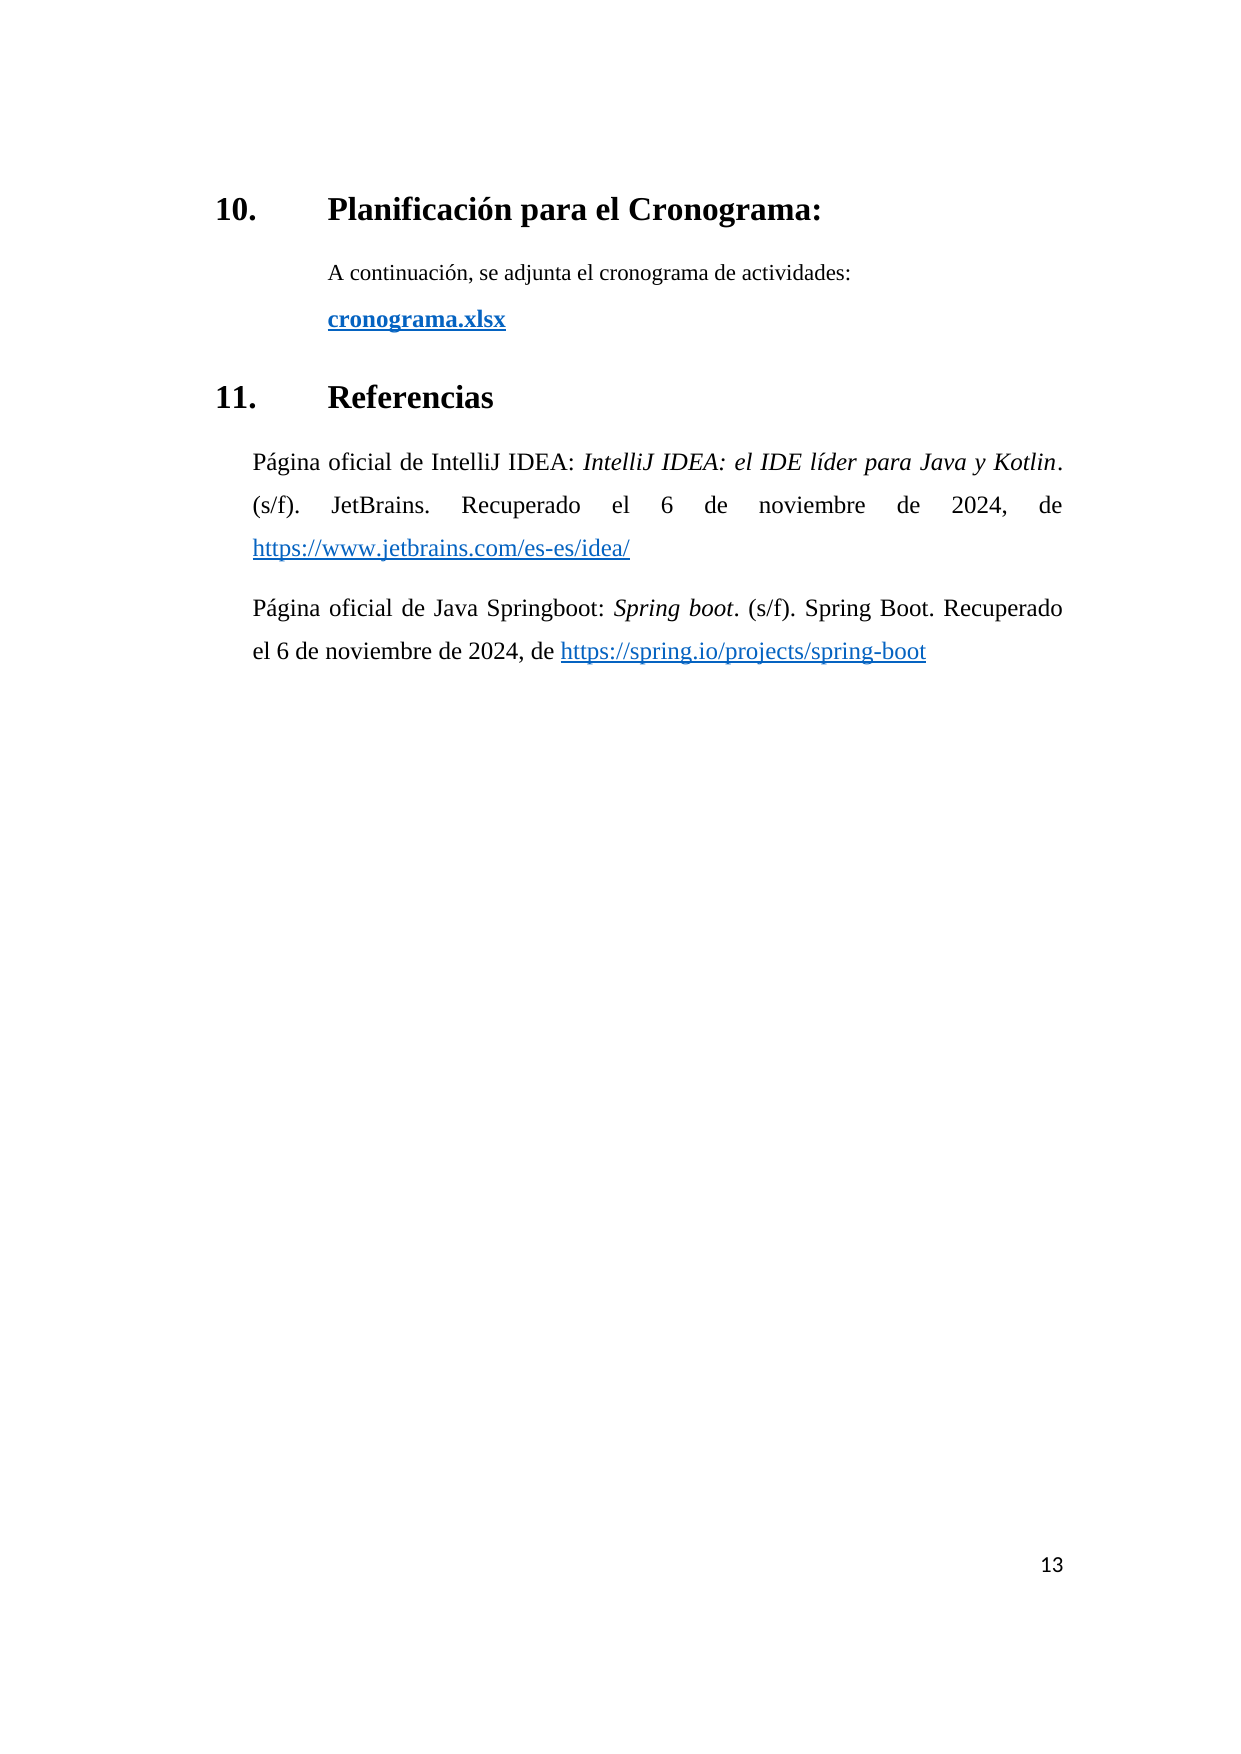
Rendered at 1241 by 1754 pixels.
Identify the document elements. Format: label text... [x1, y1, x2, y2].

text cronograma.xlsx [327, 304, 1063, 333]
text Página oficial de IntelliJ IDEA: IntelliJ IDEA: el IDE líder para Java y Kotlin. (s/f). JetBrains. Recuperado el 6 de noviembre de 2024, de https://www.jetbrains.com/es-es/idea/ [252, 447, 1063, 562]
text Página oficial de Java Springboot: Spring boot. (s/f). Spring Boot. Recuperado el 6 de noviembre de 2024, de https://spring.io/projects/spring-boot [252, 593, 1063, 665]
list Planificación para el Cronograma: [215, 189, 1063, 228]
list Referencias [215, 377, 1063, 415]
text A continuación, se adjunta el cronograma de actividades: [327, 259, 1063, 286]
